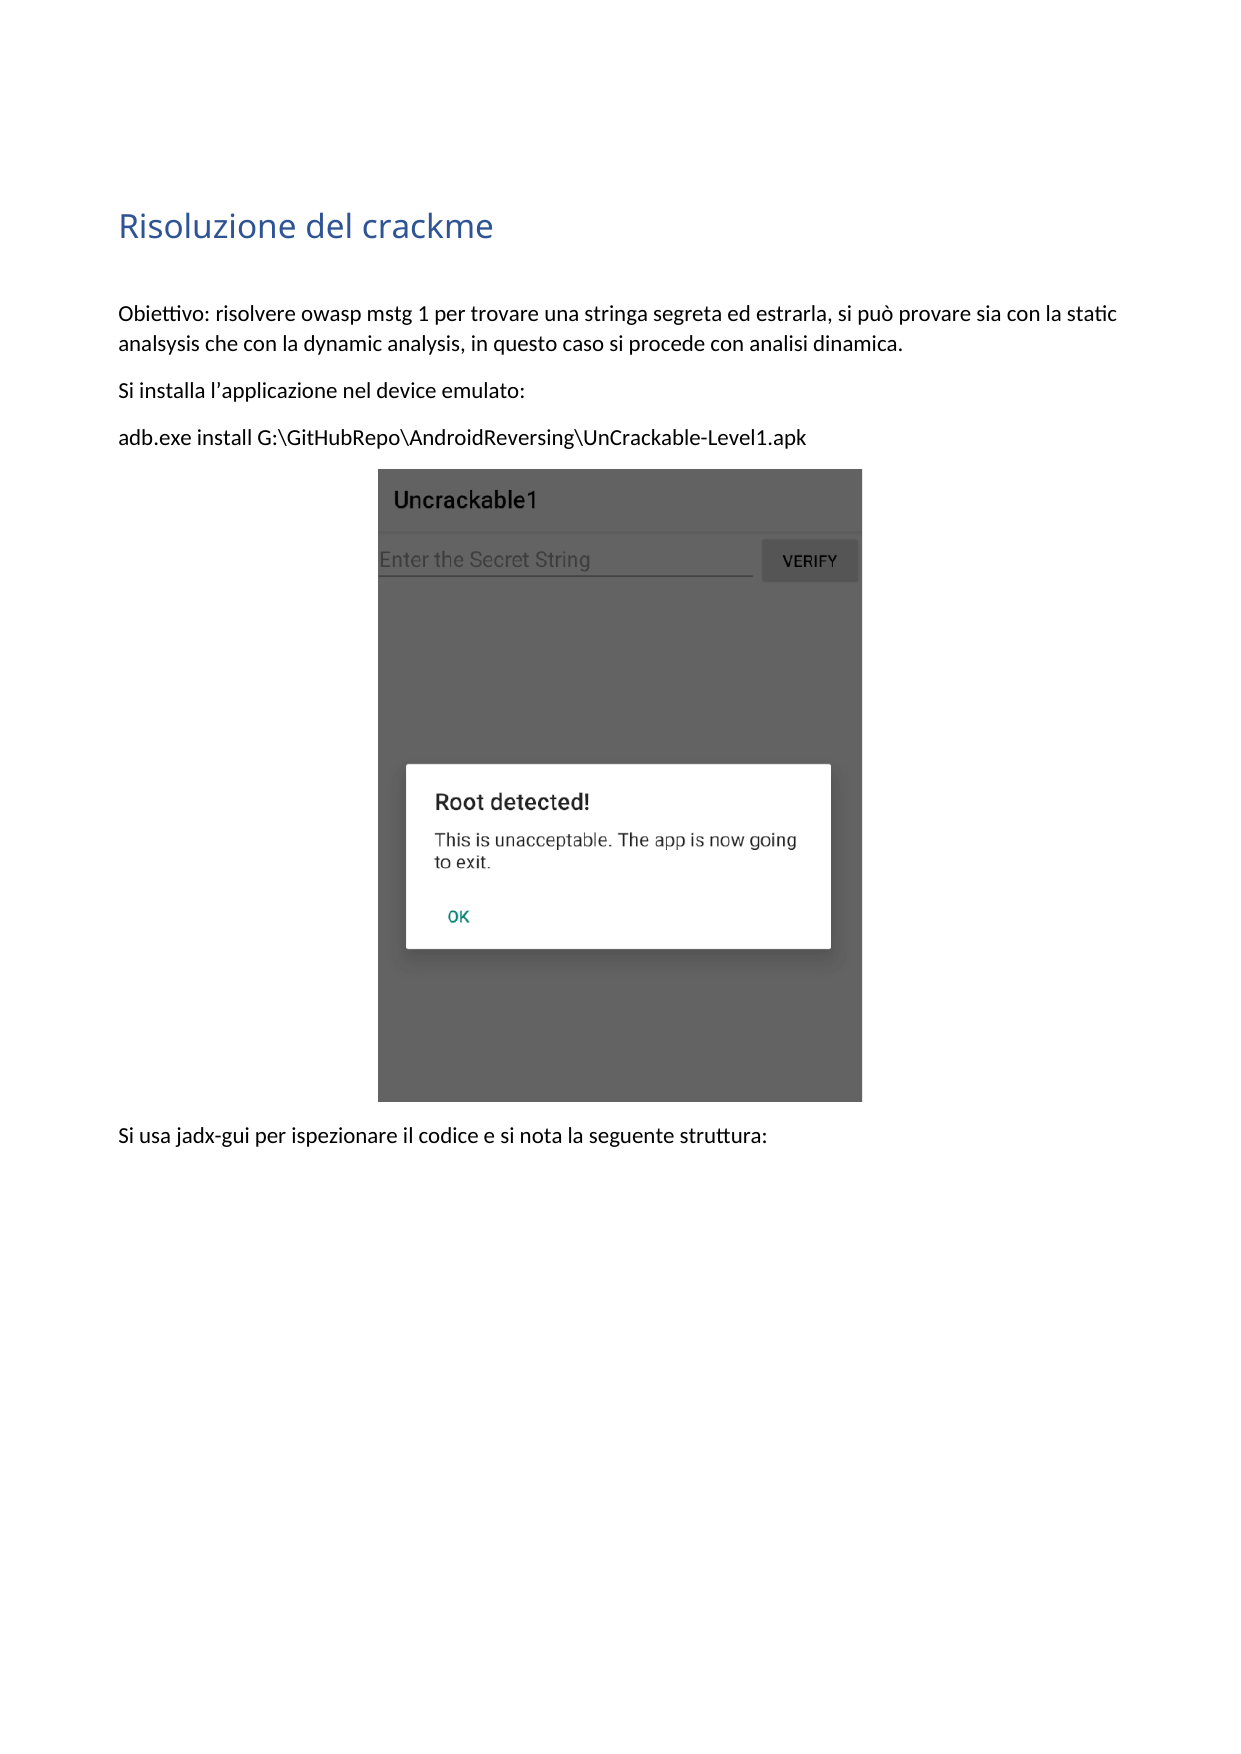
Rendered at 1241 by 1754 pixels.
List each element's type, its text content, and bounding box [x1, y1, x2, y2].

text Obiettivo: risolvere owasp mstg 1 per trovare una stringa segreta ed estrarla, si può provare sia con la static analsysis che con la dynamic analysis, in questo caso si procede con analisi dinamica. [118, 299, 1122, 357]
picture [378, 469, 863, 1102]
subtitle Risoluzione del crackme [118, 203, 1122, 248]
text Si usa jadx-gui per ispezionare il codice e si nota la seguente struttura: [118, 1121, 1122, 1149]
text adb.exe install G:\GitHubRepo\AndroidReversing\UnCrackable-Level1.apk [118, 423, 1122, 451]
text Si installa l’applicazione nel device emulato: [118, 376, 1122, 404]
